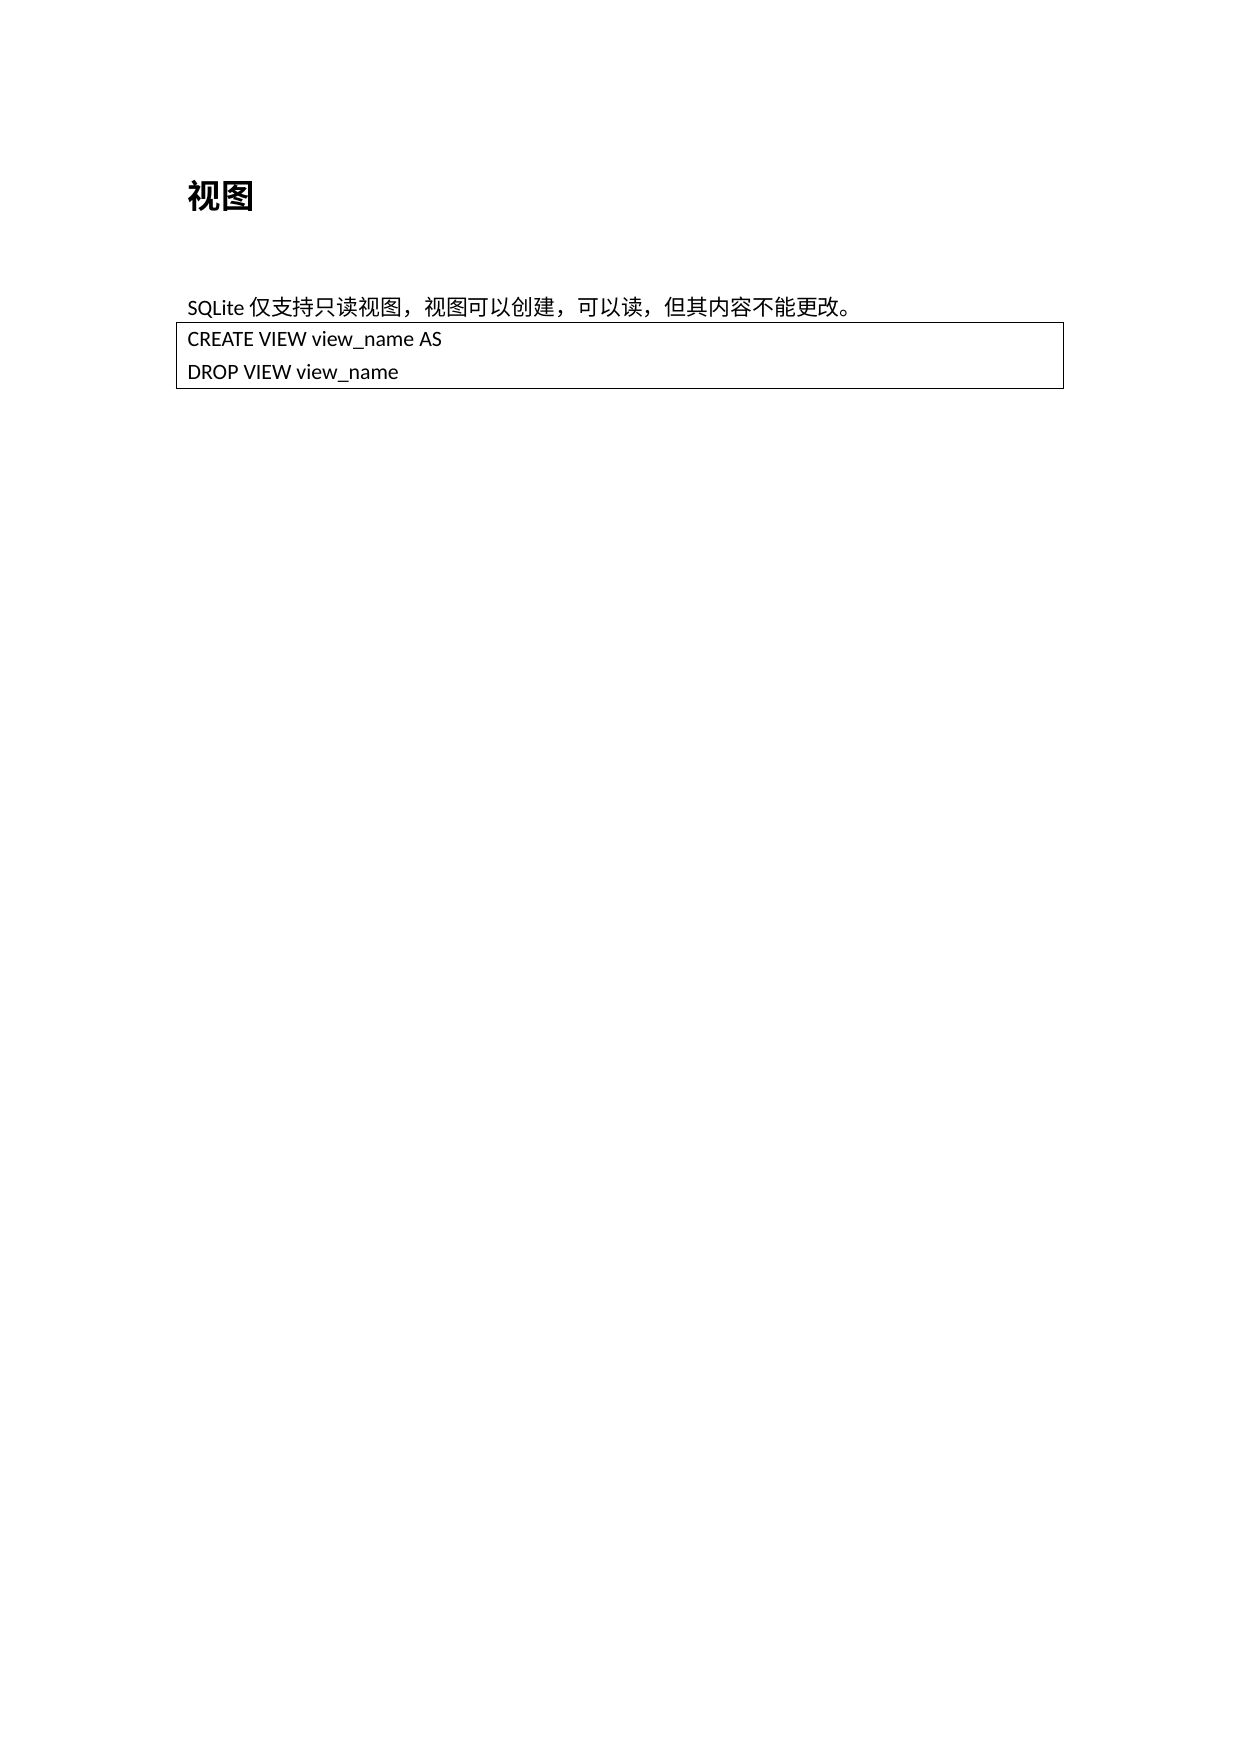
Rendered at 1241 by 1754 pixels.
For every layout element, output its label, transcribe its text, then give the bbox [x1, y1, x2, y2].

table_header CREATE VIEW view_name AS DROP VIEW view_name [177, 323, 1063, 388]
subtitle 视图 [187, 162, 1053, 227]
text SQLite仅支持只读视图，视图可以创建，可以读，但其内容不能更改。 [187, 289, 1053, 322]
